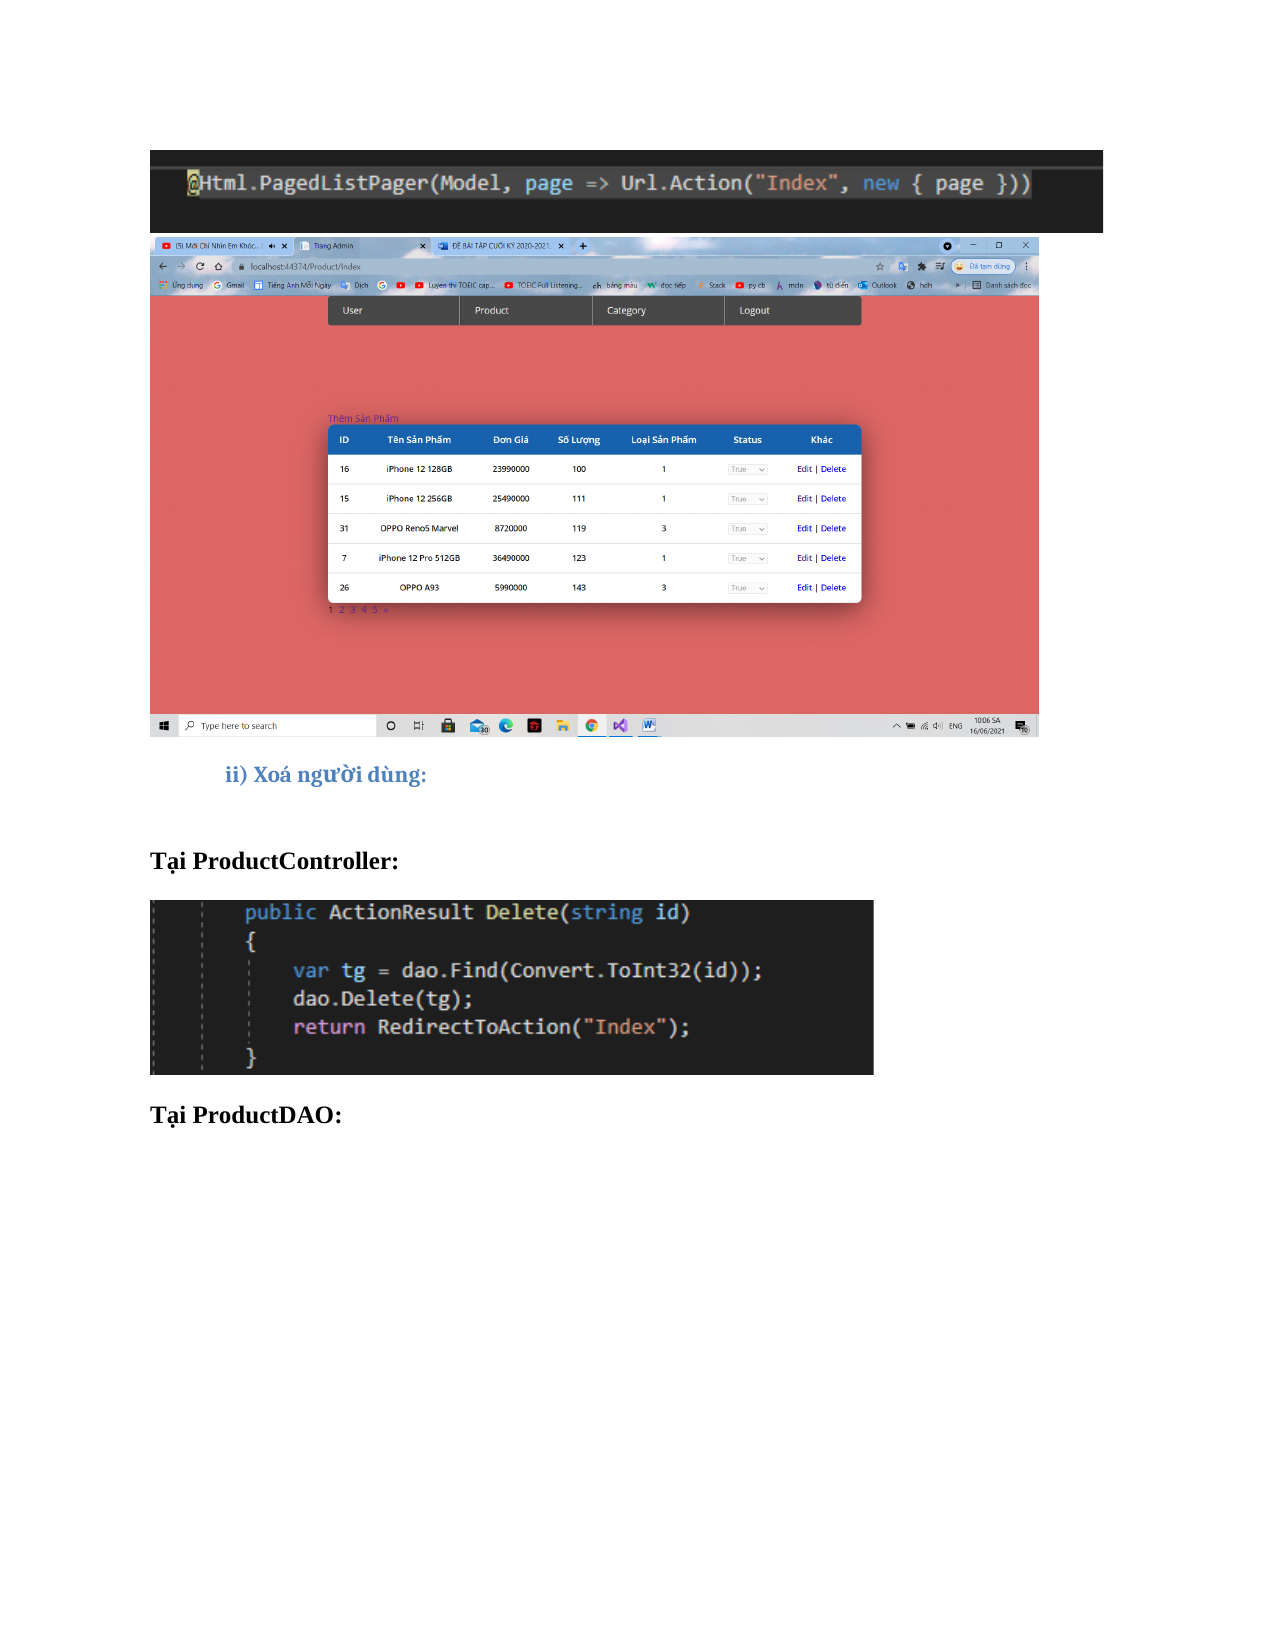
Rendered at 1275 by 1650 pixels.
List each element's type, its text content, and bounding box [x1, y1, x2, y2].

picture [150, 150, 1104, 233]
picture [150, 237, 1039, 737]
text Tại ProductController: [150, 846, 1125, 875]
picture [150, 900, 874, 1075]
subtitle Xoá người dùng: [225, 762, 1125, 788]
text Tại ProductDAO: [150, 1100, 1125, 1129]
